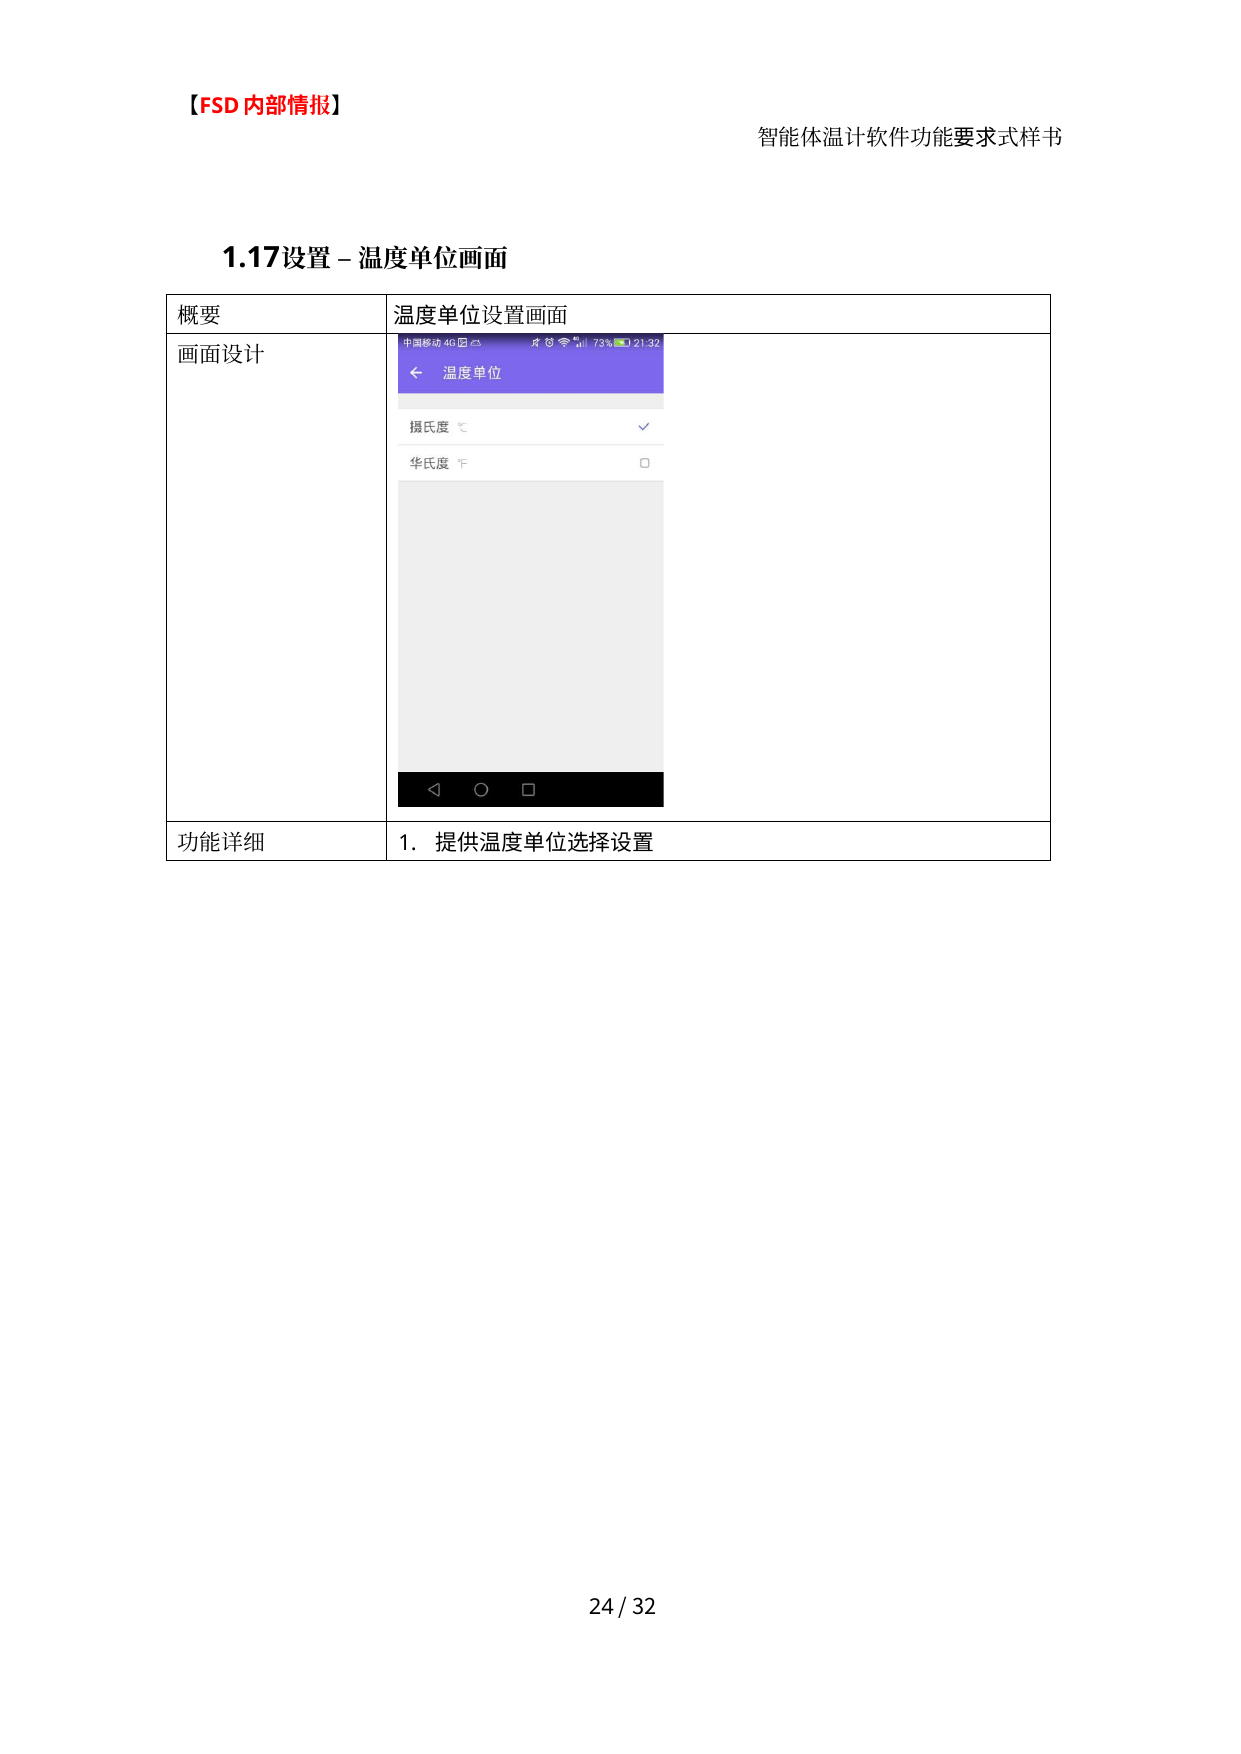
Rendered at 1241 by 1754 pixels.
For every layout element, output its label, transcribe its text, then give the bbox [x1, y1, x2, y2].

table_header 温度单位设置画面 [387, 295, 1050, 333]
table_cell 功能详细 [167, 822, 386, 860]
picture [398, 333, 664, 807]
table_cell 画面设计 [167, 334, 386, 821]
table_header 概要 [167, 295, 386, 333]
table_cell [387, 334, 1050, 821]
table_cell 提供温度单位选择设置 [387, 822, 1050, 860]
list 设置 – 温度单位画面 [221, 219, 1063, 294]
